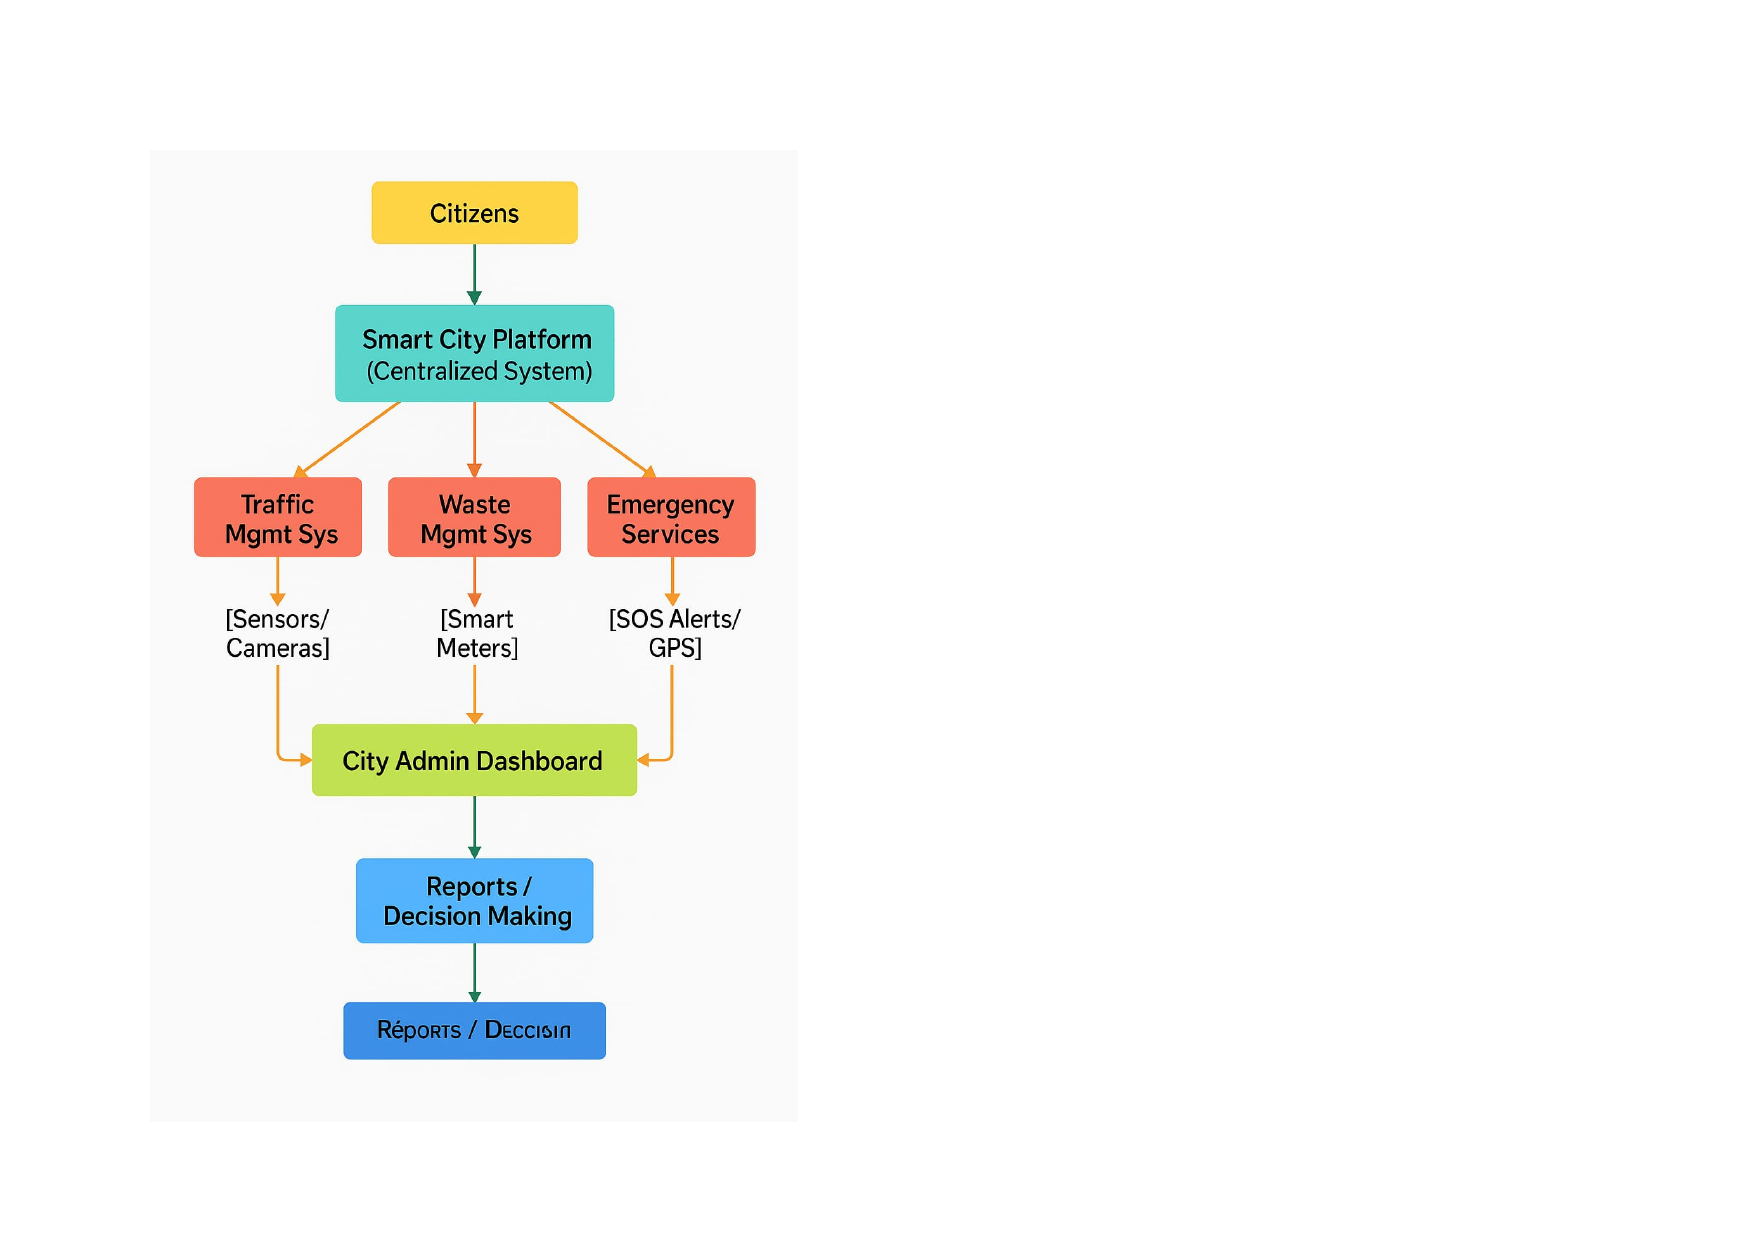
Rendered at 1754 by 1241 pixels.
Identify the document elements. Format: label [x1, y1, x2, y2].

picture [150, 150, 798, 1122]
